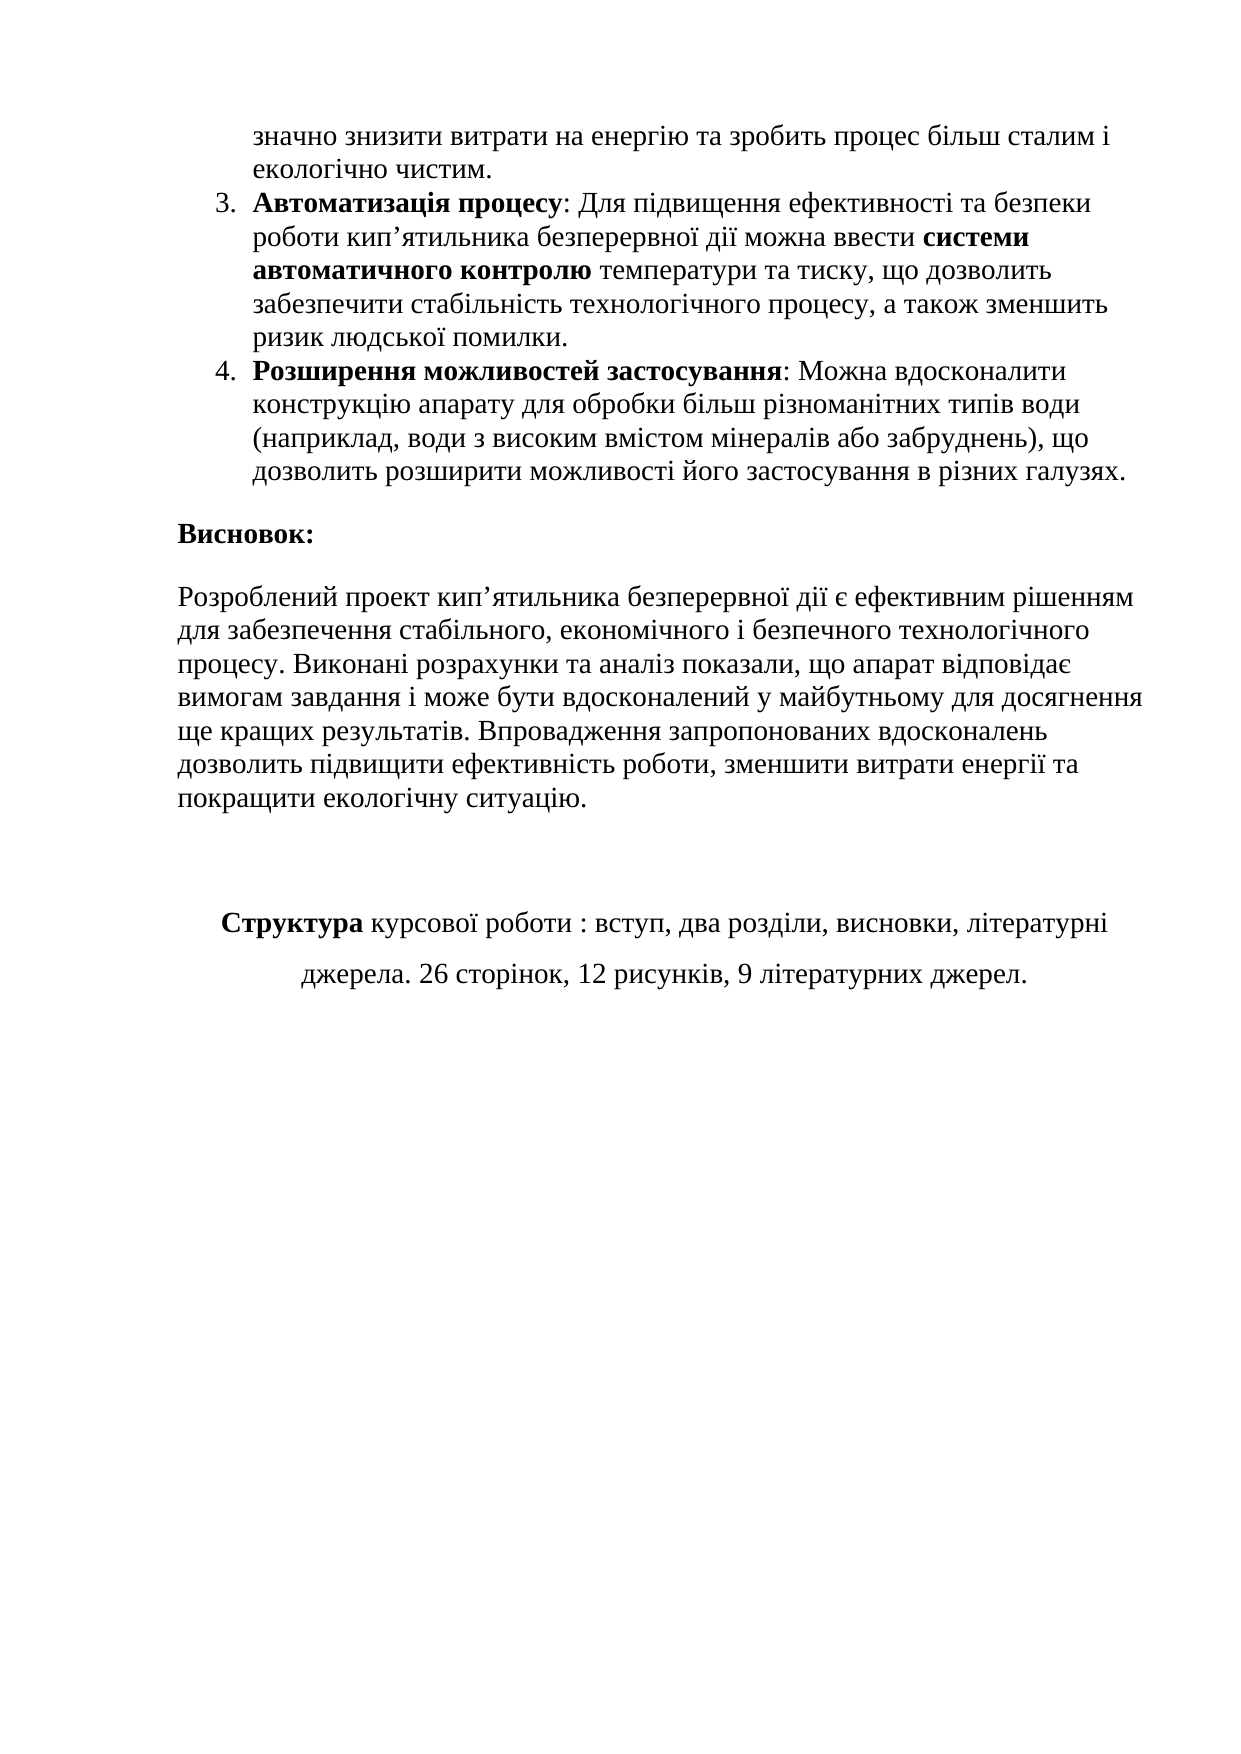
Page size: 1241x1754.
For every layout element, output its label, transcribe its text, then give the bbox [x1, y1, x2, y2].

list Автоматизація процесу: Для підвищення ефективності та безпеки роботи кип’ятильника безперервної дії можна ввести системи автоматичного контролю температури та тиску, що дозволить забезпечити стабільність технологічного процесу, а також зменшить ризик людської помилки. [215, 185, 1152, 353]
text Висновок: [177, 516, 1152, 550]
list Розширення можливостей застосування: Можна вдосконалити конструкцію апарату для обробки більш різноманітних типів води (наприклад, води з високим вмістом мінералів або забруднень), що дозволить розширити можливості його застосування в різних галузях. [215, 353, 1152, 487]
text Розроблений проект кип’ятильника безперервної дії є ефективним рішенням для забезпечення стабільного, економічного і безпечного технологічного процесу. Виконані розрахунки та аналіз показали, що апарат відповідає вимогам завдання і може бути вдосконалений у майбутньому для досягнення ще кращих результатів. Впровадження запропонованих вдосконалень дозволить підвищити ефективність роботи, зменшити витрати енергії та покращити екологічну ситуацію. [177, 579, 1152, 814]
text Структура курсової роботи : вступ, два розділи, висновки, літературні джерела. 26 сторінок, 12 рисунків, 9 літературних джерел. [177, 906, 1152, 989]
